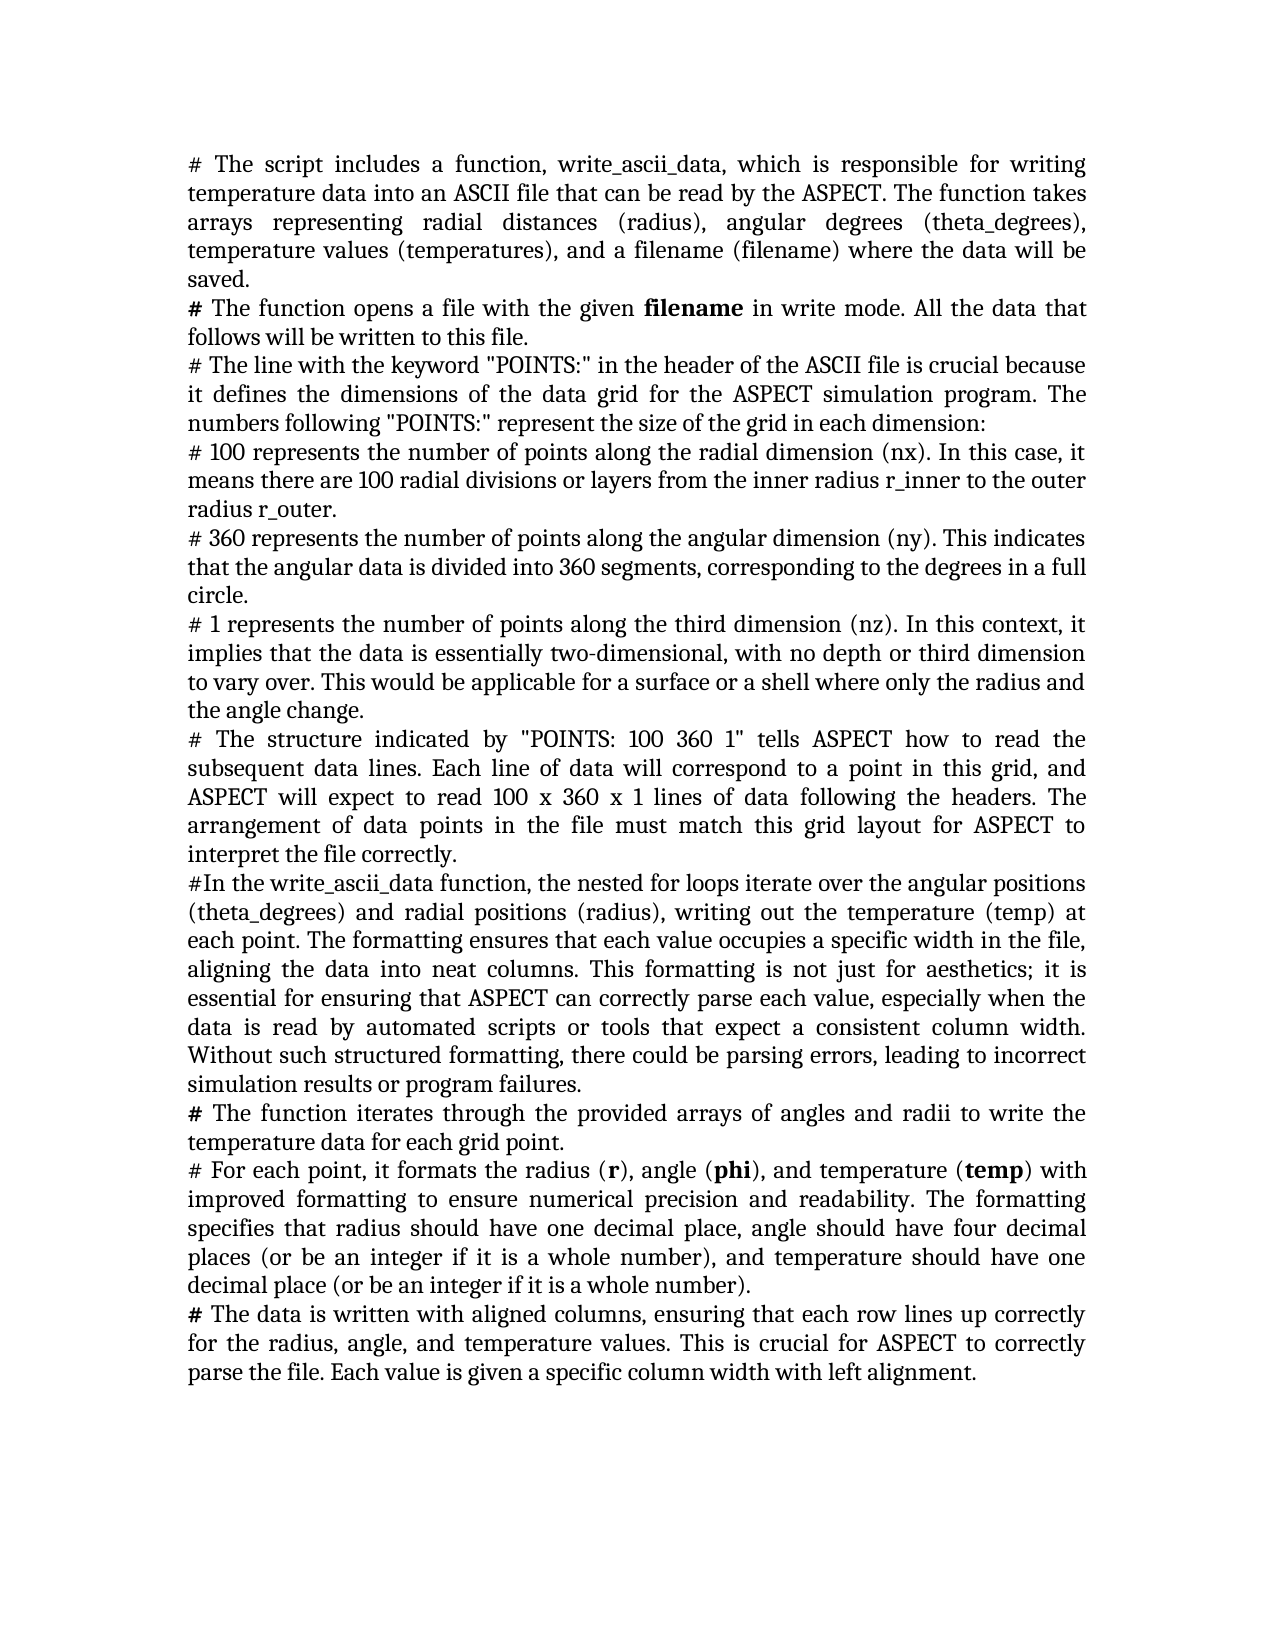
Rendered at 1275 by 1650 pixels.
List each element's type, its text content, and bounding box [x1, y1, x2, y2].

text # The line with the keyword "POINTS:" in the header of the ASCII file is crucial because it defines the dimensions of the data grid for the ASPECT simulation program. The numbers following "POINTS:" represent the size of the grid in each dimension: [187, 351, 1087, 437]
text # 360 represents the number of points along the angular dimension (ny). This indicates that the angular data is divided into 360 segments, corresponding to the degrees in a full circle. [187, 524, 1087, 610]
text # 1 represents the number of points along the third dimension (nz). In this context, it implies that the data is essentially two-dimensional, with no depth or third dimension to vary over. This would be applicable for a surface or a shell where only the radius and the angle change. [187, 610, 1087, 725]
text # The function opens a file with the given filename in write mode. All the data that follows will be written to this file. [187, 294, 1087, 351]
text #In the write_ascii_data function, the nested for loops iterate over the angular positions (theta_degrees) and radial positions (radius), writing out the temperature (temp) at each point. The formatting ensures that each value occupies a specific width in the file, aligning the data into neat columns. This formatting is not just for aesthetics; it is essential for ensuring that ASPECT can correctly parse each value, especially when the data is read by automated scripts or tools that expect a consistent column width. Without such structured formatting, there could be parsing errors, leading to incorrect simulation results or program failures. [187, 869, 1087, 1099]
text # For each point, it formats the radius (r), angle (phi), and temperature (temp) with improved formatting to ensure numerical precision and readability. The formatting specifies that radius should have one decimal place, angle should have four decimal places (or be an integer if it is a whole number), and temperature should have one decimal place (or be an integer if it is a whole number). [187, 1156, 1087, 1300]
text # 100 represents the number of points along the radial dimension (nx). In this case, it means there are 100 radial divisions or layers from the inner radius r_inner to the outer radius r_outer. [187, 437, 1087, 524]
text # The function iterates through the provided arrays of angles and radii to write the temperature data for each grid point. [187, 1099, 1087, 1156]
text # The data is written with aligned columns, ensuring that each row lines up correctly for the radius, angle, and temperature values. This is crucial for ASPECT to correctly parse the file. Each value is given a specific column width with left alignment. [187, 1300, 1087, 1386]
text # The structure indicated by "POINTS: 100 360 1" tells ASPECT how to read the subsequent data lines. Each line of data will correspond to a point in this grid, and ASPECT will expect to read 100 x 360 x 1 lines of data following the headers. The arrangement of data points in the file must match this grid layout for ASPECT to interpret the file correctly. [187, 725, 1087, 869]
text # The script includes a function, write_ascii_data, which is responsible for writing temperature data into an ASCII file that can be read by the ASPECT. The function takes arrays representing radial distances (radius), angular degrees (theta_degrees), temperature values (temperatures), and a filename (filename) where the data will be saved. [187, 150, 1087, 294]
